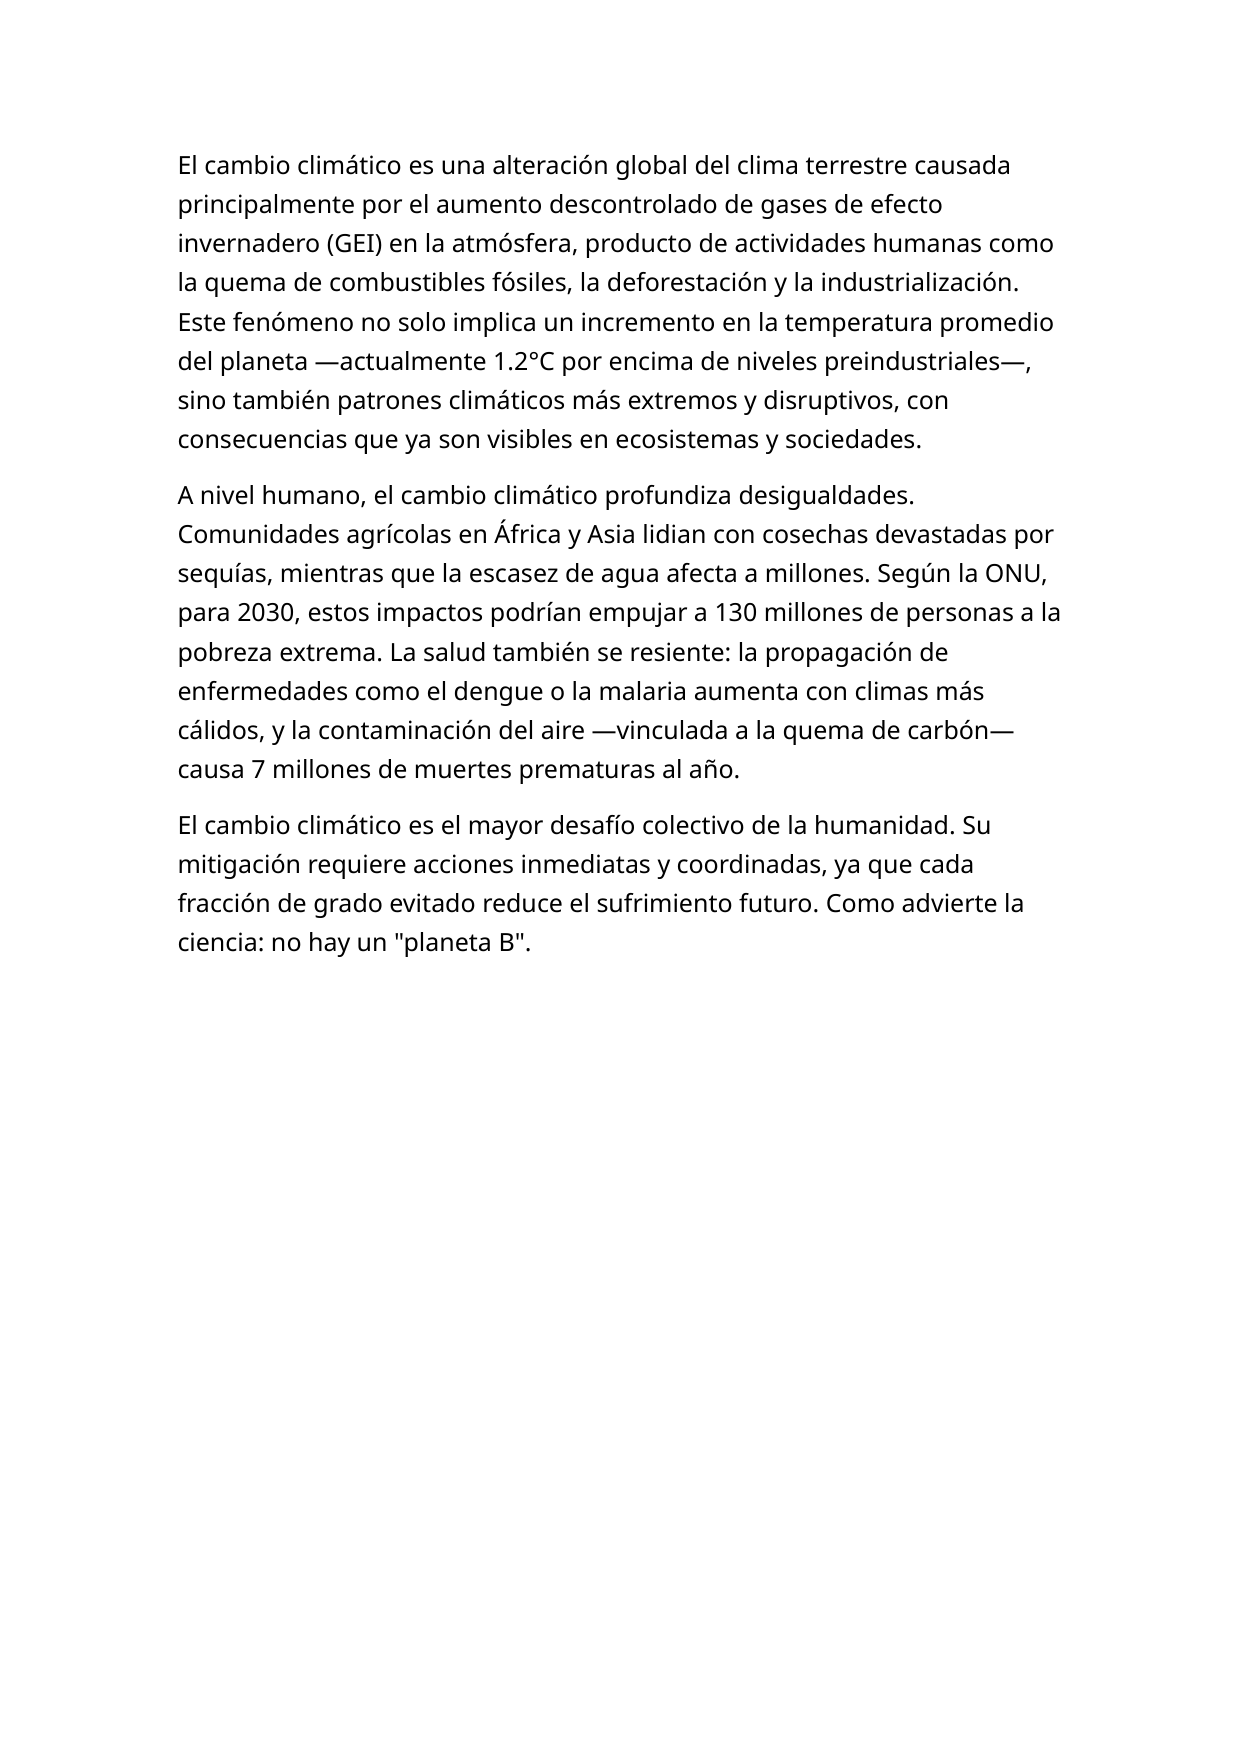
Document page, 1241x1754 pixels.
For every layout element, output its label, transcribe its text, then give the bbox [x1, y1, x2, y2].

text A nivel humano, el cambio climático profundiza desigualdades. Comunidades agrícolas en África y Asia lidian con cosechas devastadas por sequías, mientras que la escasez de agua afecta a millones. Según la ONU, para 2030, estos impactos podrían empujar a 130 millones de personas a la pobreza extrema. La salud también se resiente: la propagación de enfermedades como el dengue o la malaria aumenta con climas más cálidos, y la contaminación del aire —vinculada a la quema de carbón— causa 7 millones de muertes prematuras al año. [177, 478, 1063, 786]
text El cambio climático es el mayor desafío colectivo de la humanidad. Su mitigación requiere acciones inmediatas y coordinadas, ya que cada fracción de grado evitado reduce el sufrimiento futuro. Como advierte la ciencia: no hay un "planeta B". [177, 808, 1063, 959]
text El cambio climático es una alteración global del clima terrestre causada principalmente por el aumento descontrolado de gases de efecto invernadero (GEI) en la atmósfera, producto de actividades humanas como la quema de combustibles fósiles, la deforestación y la industrialización. Este fenómeno no solo implica un incremento en la temperatura promedio del planeta —actualmente 1.2°C por encima de niveles preindustriales—, sino también patrones climáticos más extremos y disruptivos, con consecuencias que ya son visibles en ecosistemas y sociedades. [177, 148, 1063, 456]
